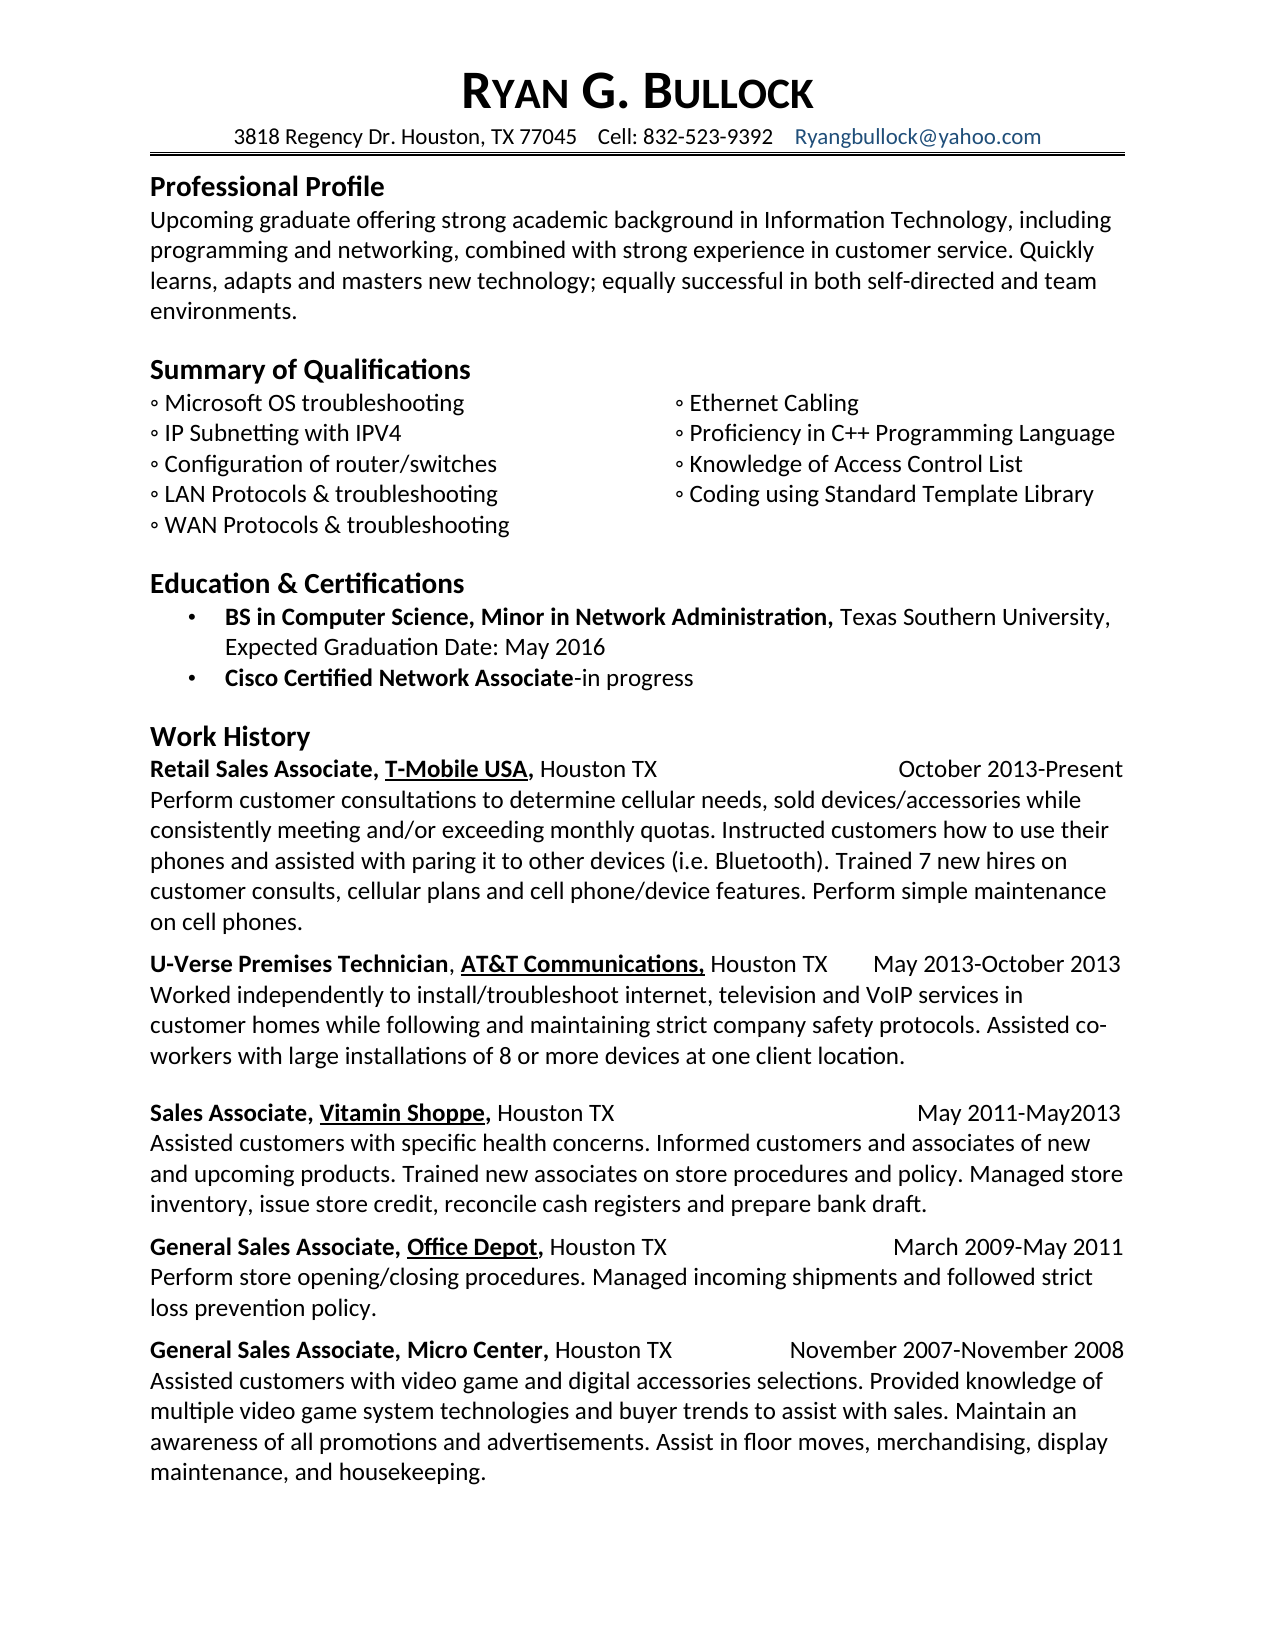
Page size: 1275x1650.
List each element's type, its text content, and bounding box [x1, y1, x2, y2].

text ◦ WAN Protocols & troubleshooting [150, 509, 600, 540]
text Education & Certifications [150, 565, 1125, 601]
subtitle General Sales Associate, Micro Center, Houston TX November 2007-November 2008 [150, 1334, 1125, 1365]
text General Sales Associate, Office Depot, Houston TX March 2009-May 2011 [150, 1231, 1125, 1261]
text Perform customer consultations to determine cellular needs, sold devices/accessories while consistently meeting and/or exceeding monthly quotas. Instructed customers how to use their phones and assisted with paring it to other devices (i.e. Bluetooth). Trained 7 new hires on customer consults, cellular plans and cell phone/device features. Perform simple maintenance on cell phones. [150, 784, 1125, 936]
text Worked independently to install/troubleshoot internet, television and VoIP services in customer homes while following and maintaining strict company safety protocols. Assisted co-workers with large installations of 8 or more devices at one client location. [150, 979, 1125, 1071]
text ◦ LAN Protocols & troubleshooting [150, 479, 600, 509]
subtitle Work History [150, 718, 1125, 753]
text U-Verse Premises Technician, AT&T Communications, Houston TX May 2013-October 2013 [150, 948, 1125, 979]
text ◦ Microsoft OS troubleshooting [150, 387, 600, 418]
subtitle Professional Profile [150, 168, 1125, 204]
text ◦ Configuration of router/switches [150, 448, 600, 479]
text Upcoming graduate offering strong academic background in Information Technology, including programming and networking, combined with strong experience in customer service. Quickly learns, adapts and masters new technology; equally successful in both self-directed and team environments. [150, 204, 1125, 326]
text Perform store opening/closing procedures. Managed incoming shipments and followed strict loss prevention policy. [150, 1261, 1125, 1322]
text ◦ IP Subnetting with IPV4 [150, 418, 600, 448]
text ◦ Knowledge of Access Control List [675, 448, 1125, 479]
list BS in Computer Science, Minor in Network Administration, Texas Southern University, Expected Graduation Date: May 2016 [187, 601, 1125, 662]
text Summary of Qualifications [150, 351, 1125, 387]
text Retail Sales Associate, T-Mobile USA, Houston TX October 2013-Present [150, 753, 1125, 784]
text 3818 Regency Dr. Houston, TX 77045 Cell: 832-523-9392 Ryangbullock@yahoo.com [150, 122, 1125, 152]
subtitle Cisco Certified Network Associate-in progress [187, 662, 1125, 692]
title Ryan G. Bullock [150, 56, 1125, 122]
text ◦ Ethernet Cabling [675, 387, 1125, 418]
subtitle Sales Associate, Vitamin Shoppe, Houston TX May 2011-May2013 [150, 1097, 1125, 1127]
text Assisted customers with specific health concerns. Informed customers and associates of new and upcoming products. Trained new associates on store procedures and policy. Managed store inventory, issue store credit, reconcile cash registers and prepare bank draft. [150, 1127, 1125, 1219]
text ◦ Proficiency in C++ Programming Language [675, 418, 1125, 448]
text ◦ Coding using Standard Template Library [675, 479, 1125, 509]
text Assisted customers with video game and digital accessories selections. Provided knowledge of multiple video game system technologies and buyer trends to assist with sales. Maintain an awareness of all promotions and advertisements. Assist in floor moves, merchandising, display maintenance, and housekeeping. [150, 1365, 1125, 1487]
